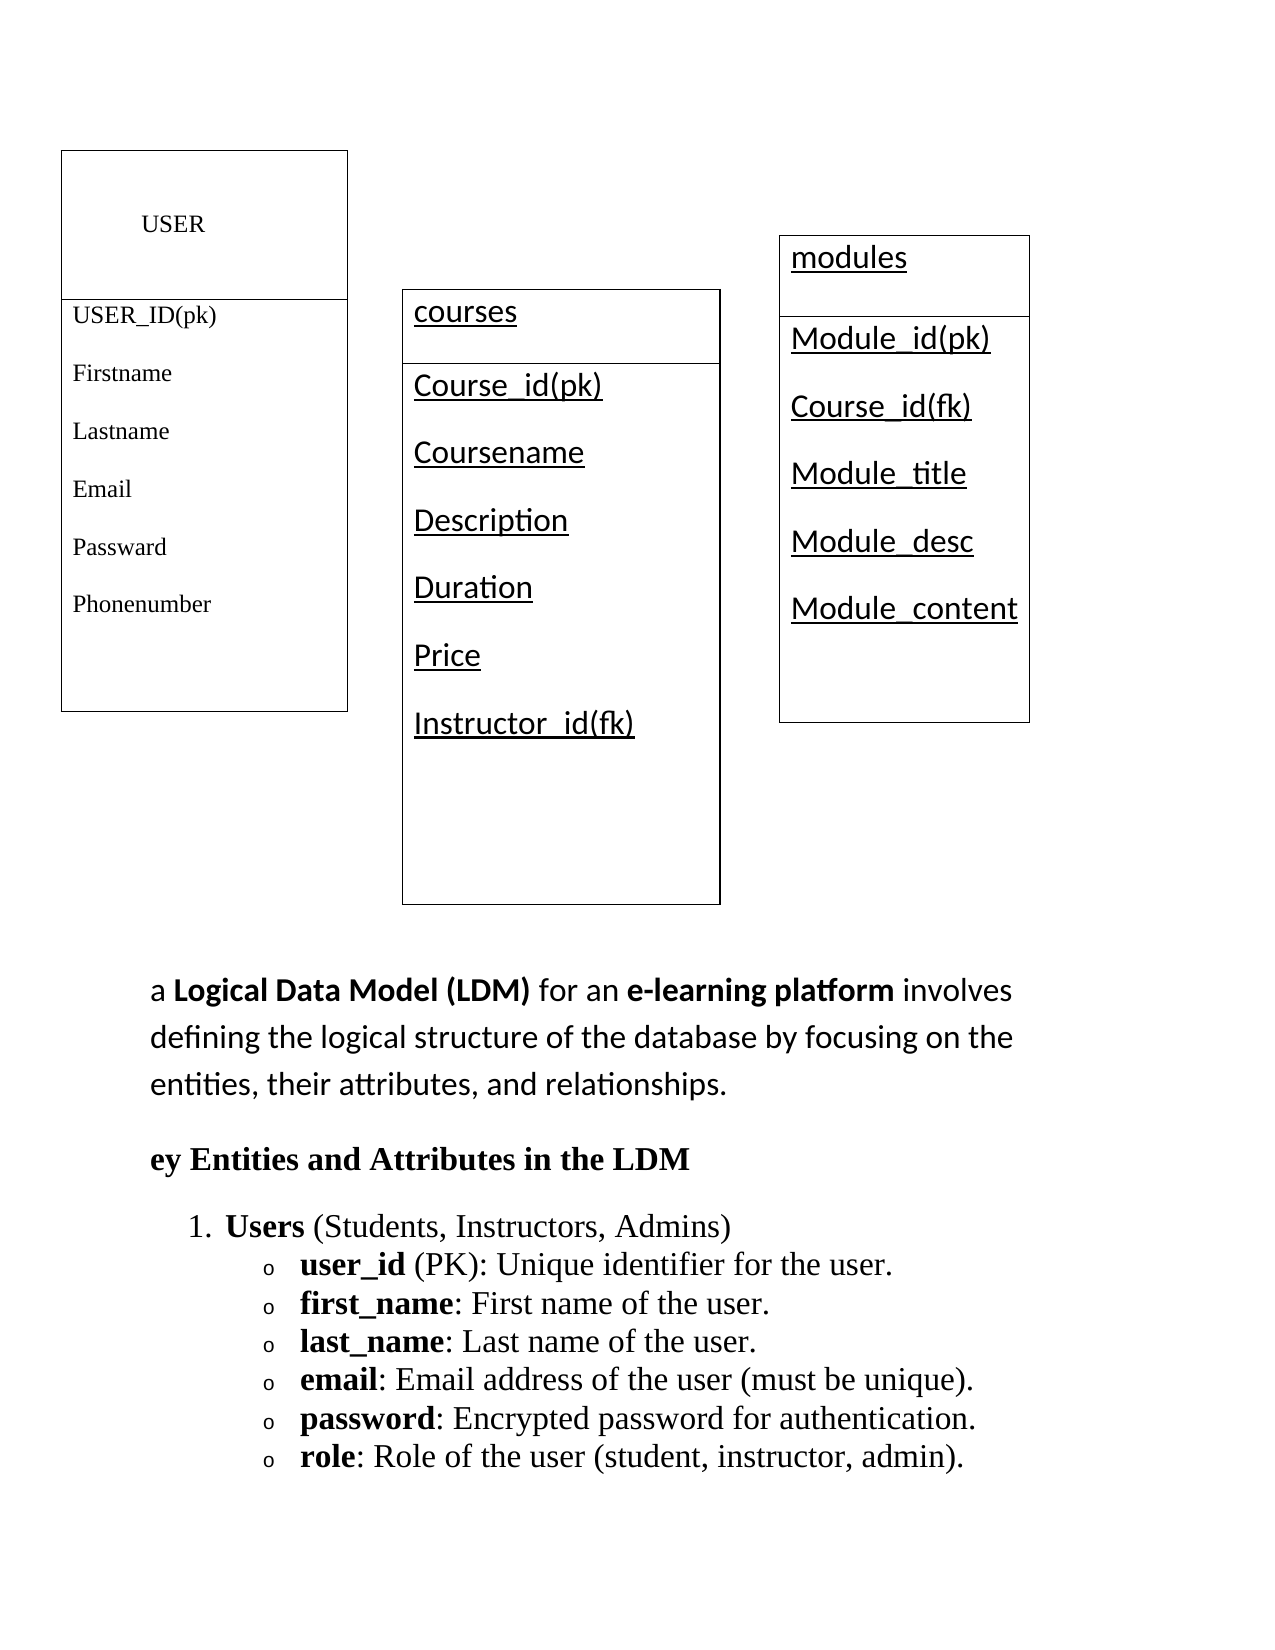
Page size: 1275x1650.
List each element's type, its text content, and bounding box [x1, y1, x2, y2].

list password: Encrypted password for authentication. [262, 1398, 1125, 1436]
text a Logical Data Model (LDM) for an e-learning platform involves defining the logical structure of the database by focusing on the entities, their attributes, and relationships. [150, 969, 1125, 1104]
list first_name: First name of the user. [262, 1283, 1125, 1321]
list Users (Students, Instructors, Admins) [187, 1206, 1125, 1245]
list user_id (PK): Unique identifier for the user. [262, 1245, 1125, 1283]
table_cell Course_id(pk) Coursename Description Duration Price Instructor_id(fk) [403, 364, 719, 904]
table_header courses [403, 290, 719, 363]
text ey Entities and Attributes in the LDM [150, 1139, 1125, 1177]
list email: Email address of the user (must be unique). [262, 1360, 1125, 1398]
table_cell Module_id(pk) Course_id(fk) Module_title Module_desc Module_content [780, 317, 1029, 722]
list role: Role of the user (student, instructor, admin). [262, 1436, 1125, 1475]
table_header USER [62, 151, 347, 299]
table_header modules [780, 236, 1029, 316]
table_cell USER_ID(pk) Firstname Lastname Email Passward Phonenumber [62, 300, 347, 711]
list last_name: Last name of the user. [262, 1321, 1125, 1360]
